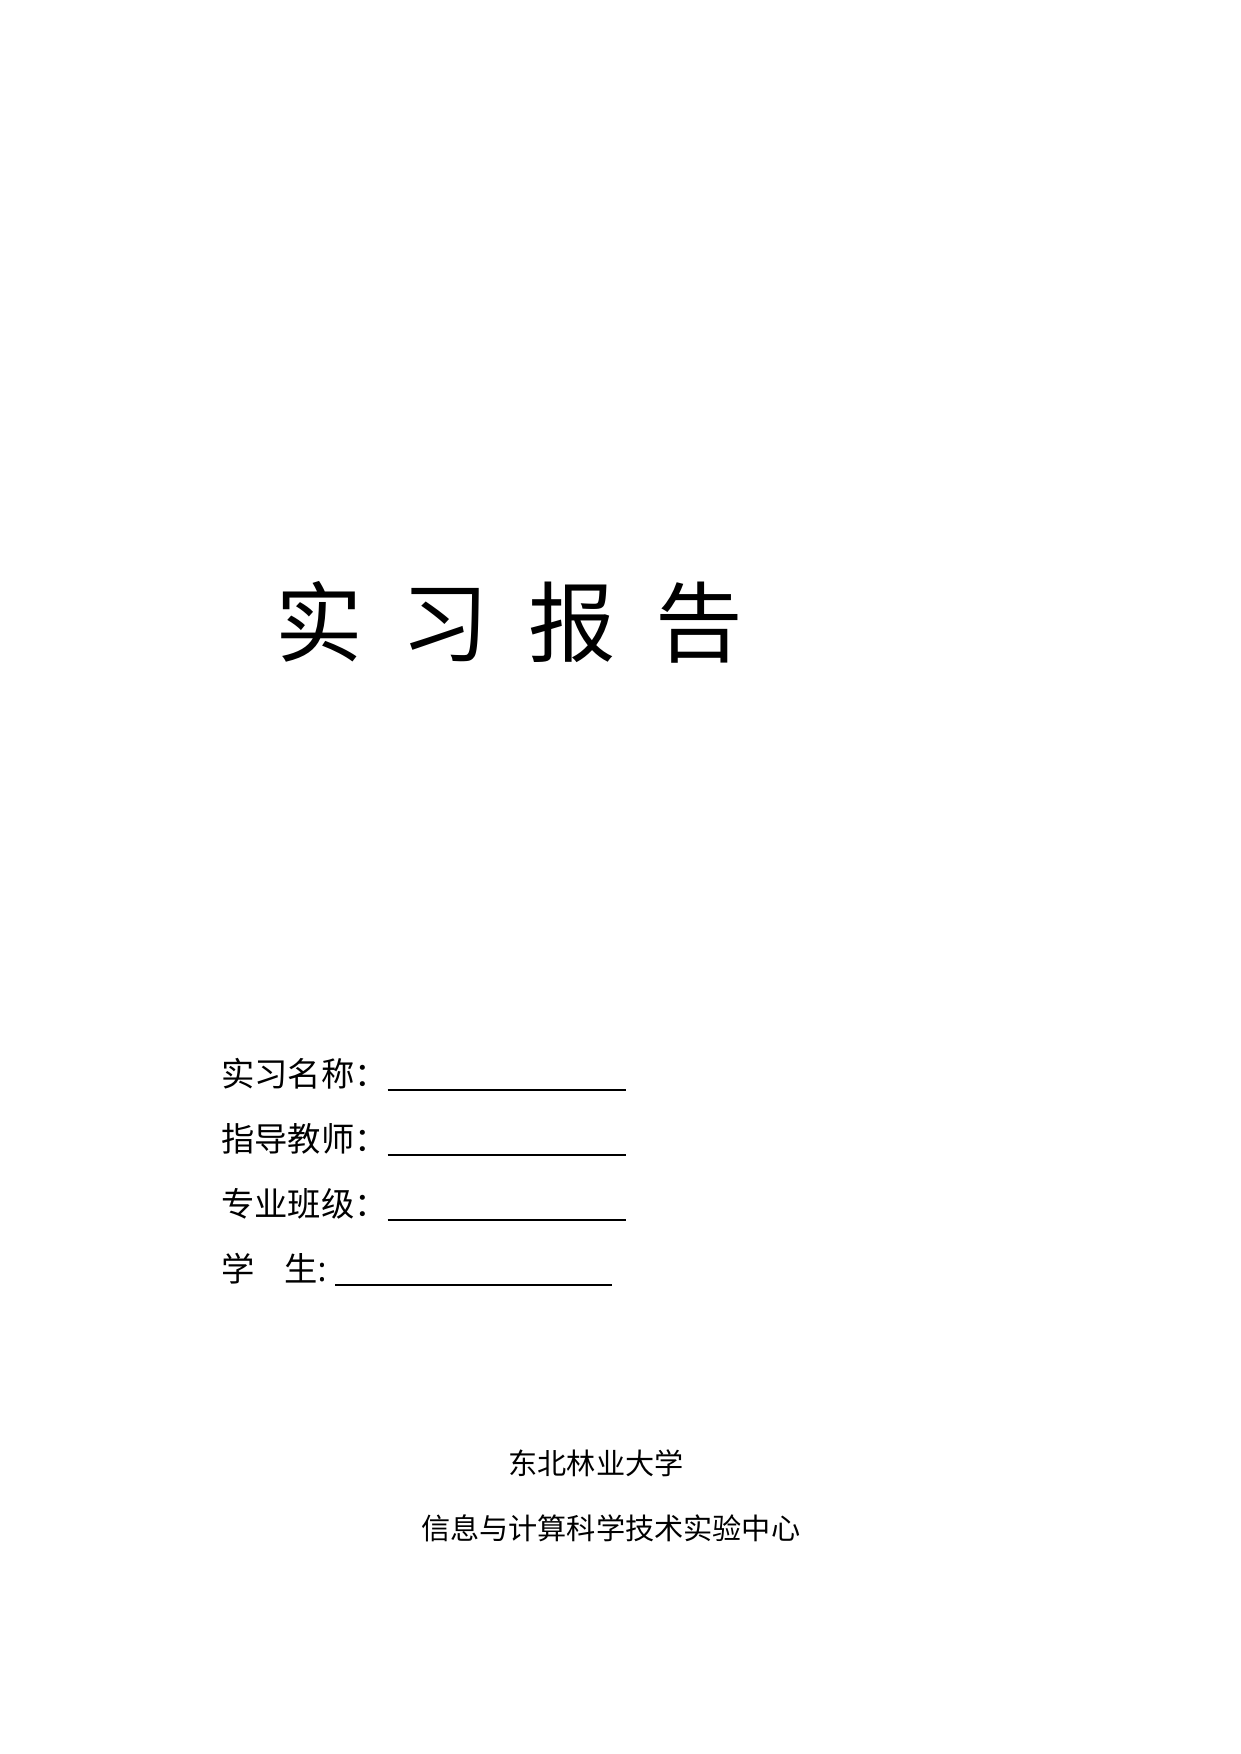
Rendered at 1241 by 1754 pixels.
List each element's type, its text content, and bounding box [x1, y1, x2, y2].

text 实习名称： [187, 1039, 1053, 1104]
text 信息与计算科学技术实验中心 [187, 1494, 1053, 1559]
text 专业班级： [187, 1169, 1053, 1234]
text 指导教师： [187, 1104, 1053, 1169]
text 实 习 报 告 [187, 552, 1053, 682]
text 学 生: [187, 1234, 1053, 1299]
text 东北林业大学 [187, 1429, 1053, 1494]
